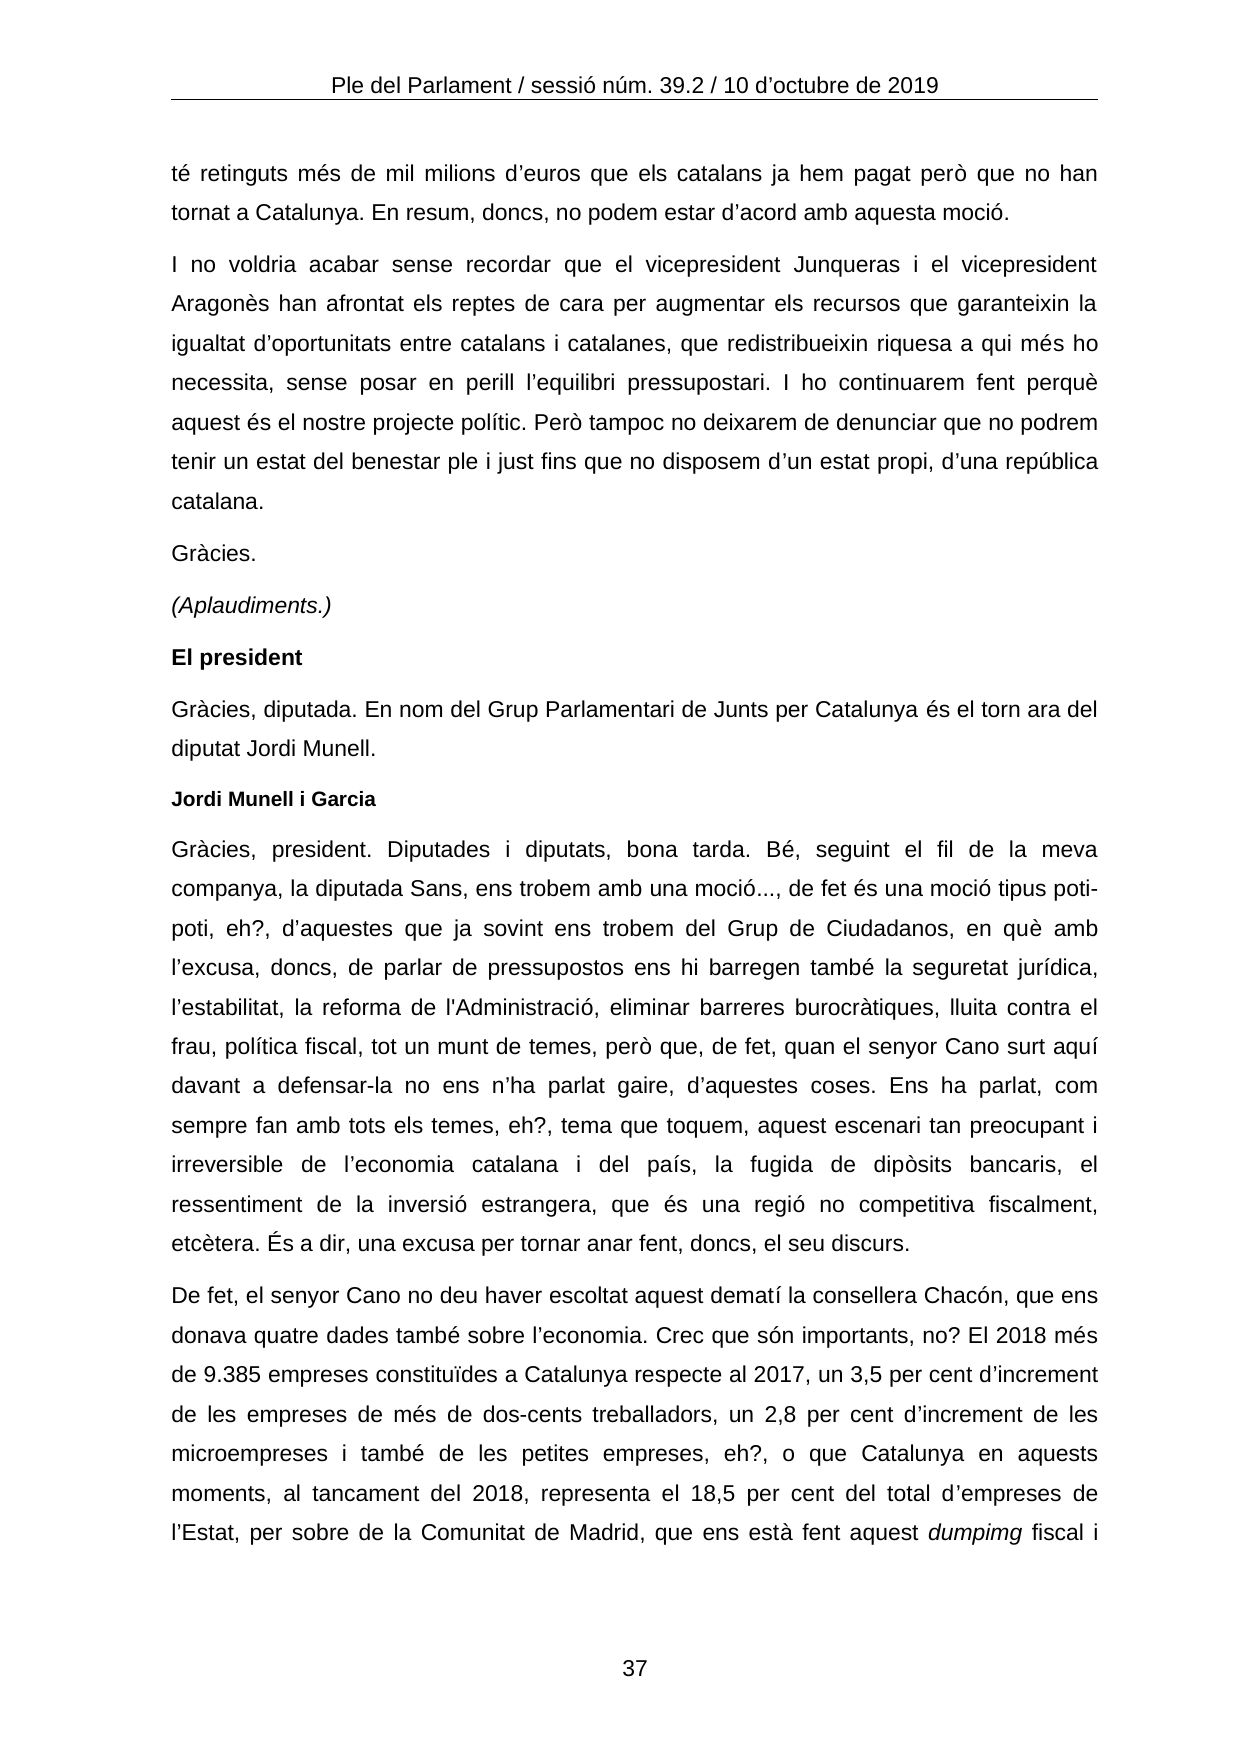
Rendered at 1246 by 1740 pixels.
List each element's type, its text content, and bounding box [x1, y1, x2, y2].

text El president [171, 644, 1098, 670]
text (Aplaudiments.) [171, 592, 1098, 618]
text I no voldria acabar sense recordar que el vicepresident Junqueras i el vicepresident Aragonès han afrontat els reptes de cara per augmentar els recursos que garanteixin la igualtat d’oportunitats entre catalans i catalanes, que redistribueixin riquesa a qui més ho necessita, sense posar en perill l’equilibri pressupostari. I ho continuarem fent perquè aquest és el nostre projecte polític. Però tampoc no deixarem de denunciar que no podrem tenir un estat del benestar ple i just fins que no disposem d’un estat propi, d’una república catalana. [171, 251, 1098, 514]
text Gràcies, president. Diputades i diputats, bona tarda. Bé, seguint el fil de la meva companya, la diputada Sans, ens trobem amb una moció..., de fet és una moció tipus poti-poti, eh?, d’aquestes que ja sovint ens trobem del Grup de Ciudadanos, en què amb l’excusa, doncs, de parlar de pressupostos ens hi barregen també la seguretat jurídica, l’estabilitat, la reforma de l'Administració, eliminar barreres burocràtiques, lluita contra el frau, política fiscal, tot un munt de temes, però que, de fet, quan el senyor Cano surt aquí davant a defensar-la no ens n’ha parlat gaire, d’aquestes coses. Ens ha parlat, com sempre fan amb tots els temes, eh?, tema que toquem, aquest escenari tan preocupant i irreversible de l’economia catalana i del país, la fugida de dipòsits bancaris, el ressentiment de la inversió estrangera, que és una regió no competitiva fiscalment, etcètera. És a dir, una excusa per tornar anar fent, doncs, el seu discurs. [171, 836, 1098, 1257]
text Gràcies, diputada. En nom del Grup Parlamentari de Junts per Catalunya és el torn ara del diputat Jordi Munell. [171, 696, 1098, 762]
text Gràcies. [171, 540, 1098, 566]
text Jordi Munell i Garcia [171, 787, 1098, 811]
